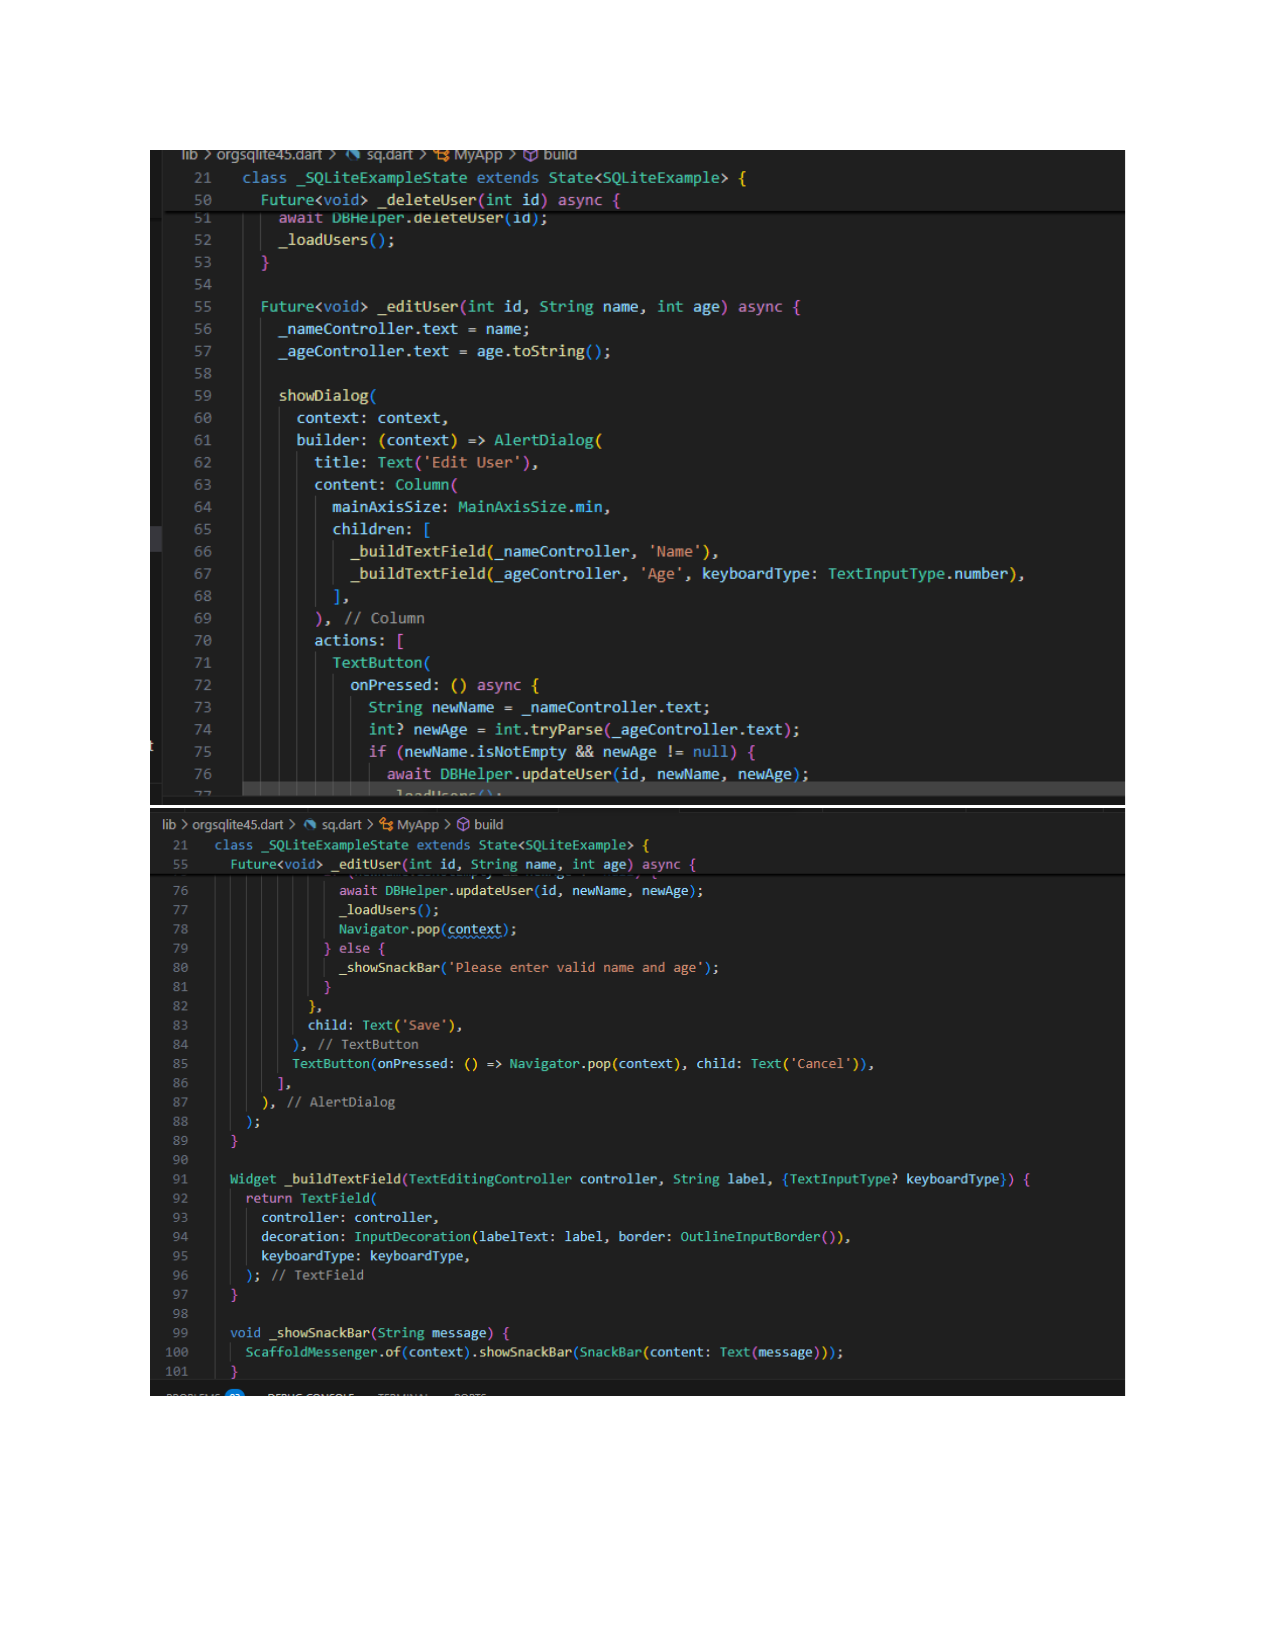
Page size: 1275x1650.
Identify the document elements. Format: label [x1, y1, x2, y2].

picture [150, 150, 1125, 805]
picture [150, 808, 1125, 1396]
